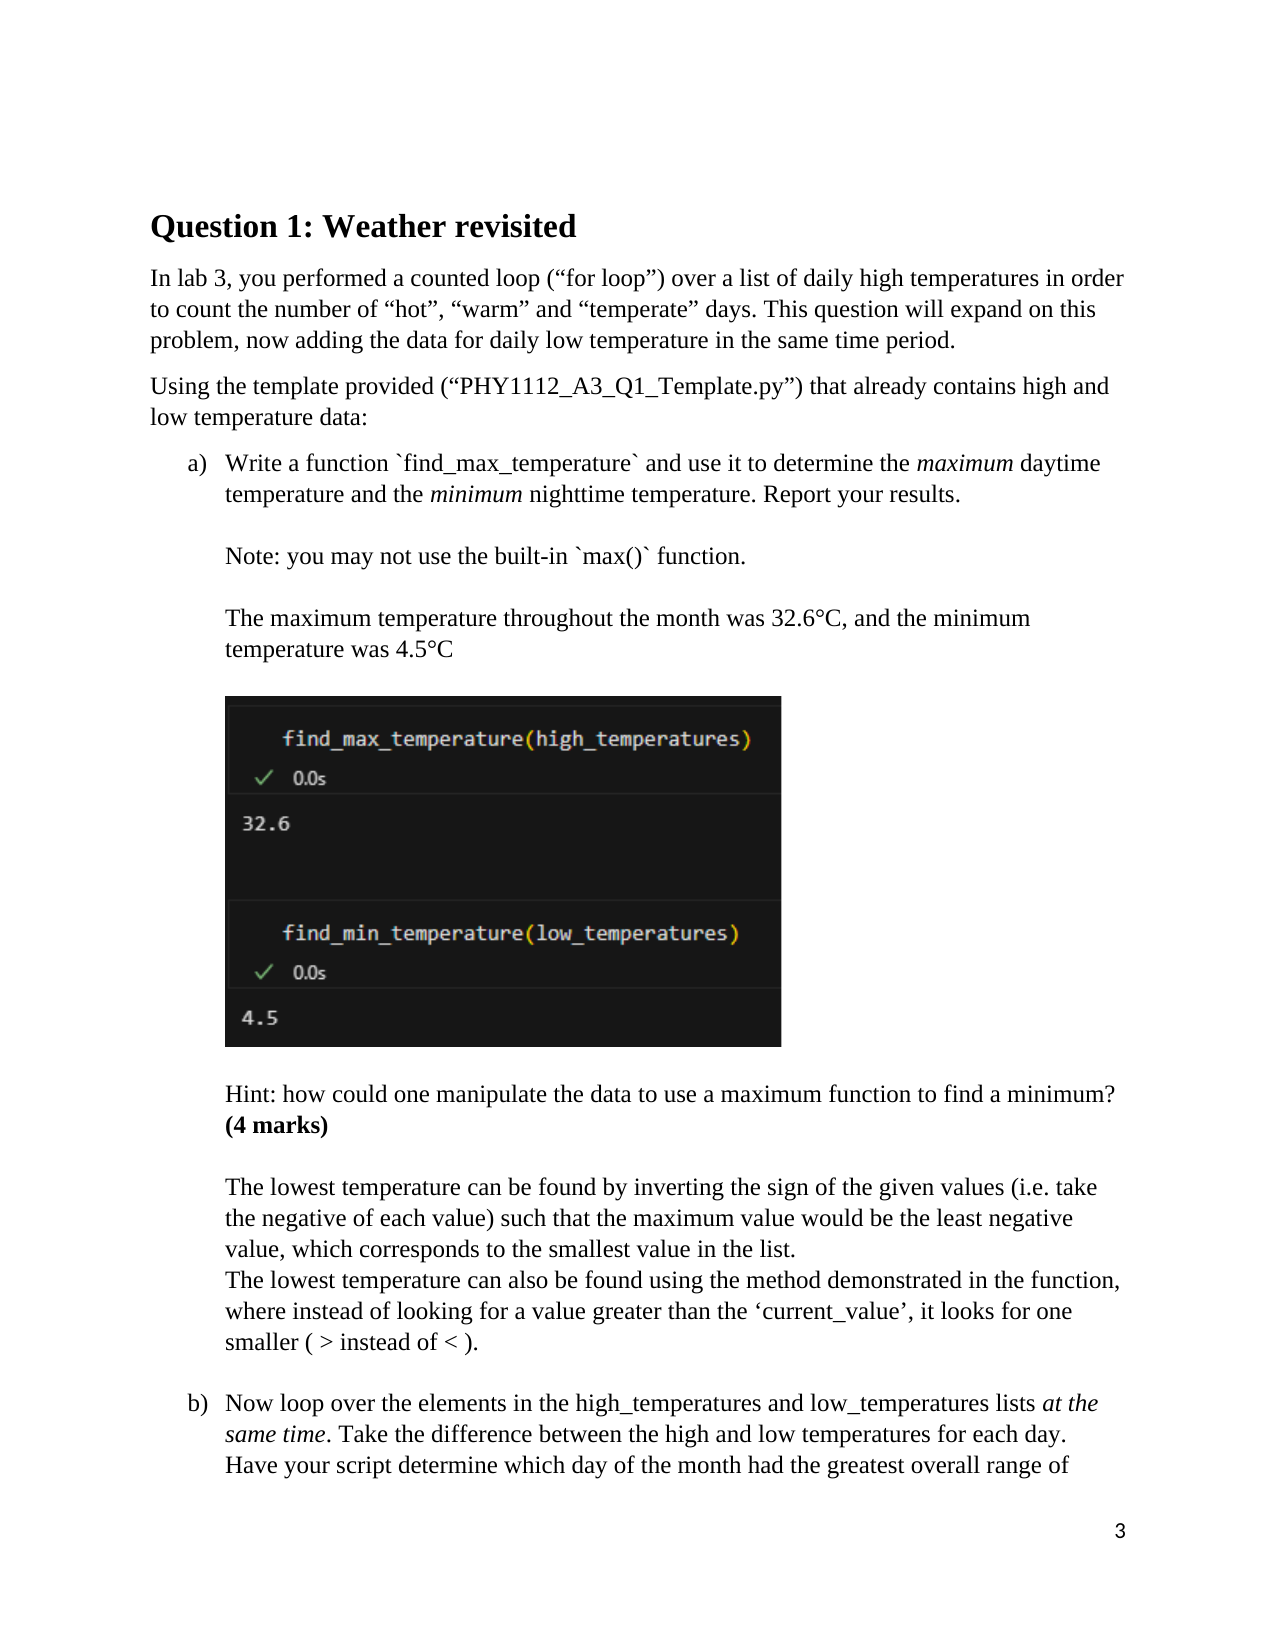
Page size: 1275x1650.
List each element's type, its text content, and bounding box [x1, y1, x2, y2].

list The lowest temperature can also be found using the method demonstrated in the function, where instead of looking for a value greater than the ‘current_value’, it looks for one smaller ( > instead of < ). [225, 1265, 1125, 1386]
text Using the template provided (“PHY1112_A3_Q1_Template.py”) that already contains high and low temperature data: [150, 371, 1125, 431]
list Hint: how could one manipulate the data to use a maximum function to find a minimum? (4 marks) [225, 1048, 1125, 1138]
text In lab 3, you performed a counted loop (“for loop”) over a list of daily high temperatures in order to count the number of “hot”, “warm” and “temperate” days. This question will expand on this problem, now adding the data for daily low temperature in the same time period. [150, 263, 1125, 353]
list Note: you may not use the built-in `max()` function. [225, 541, 1125, 570]
list The maximum temperature throughout the month was 32.6°C, and the minimum temperature was 4.5°C [225, 603, 1125, 663]
list The lowest temperature can be found by inverting the sign of the given values (i.e. take the negative of each value) such that the maximum value would be the least negative value, which corresponds to the smallest value in the list. [225, 1172, 1125, 1263]
list Write a function `find_max_temperature` and use it to determine the maximum daytime temperature and the minimum nighttime temperature. Report your results. [187, 448, 1125, 508]
picture [225, 696, 782, 1047]
text Question 1: Weather revisited [150, 206, 1125, 245]
